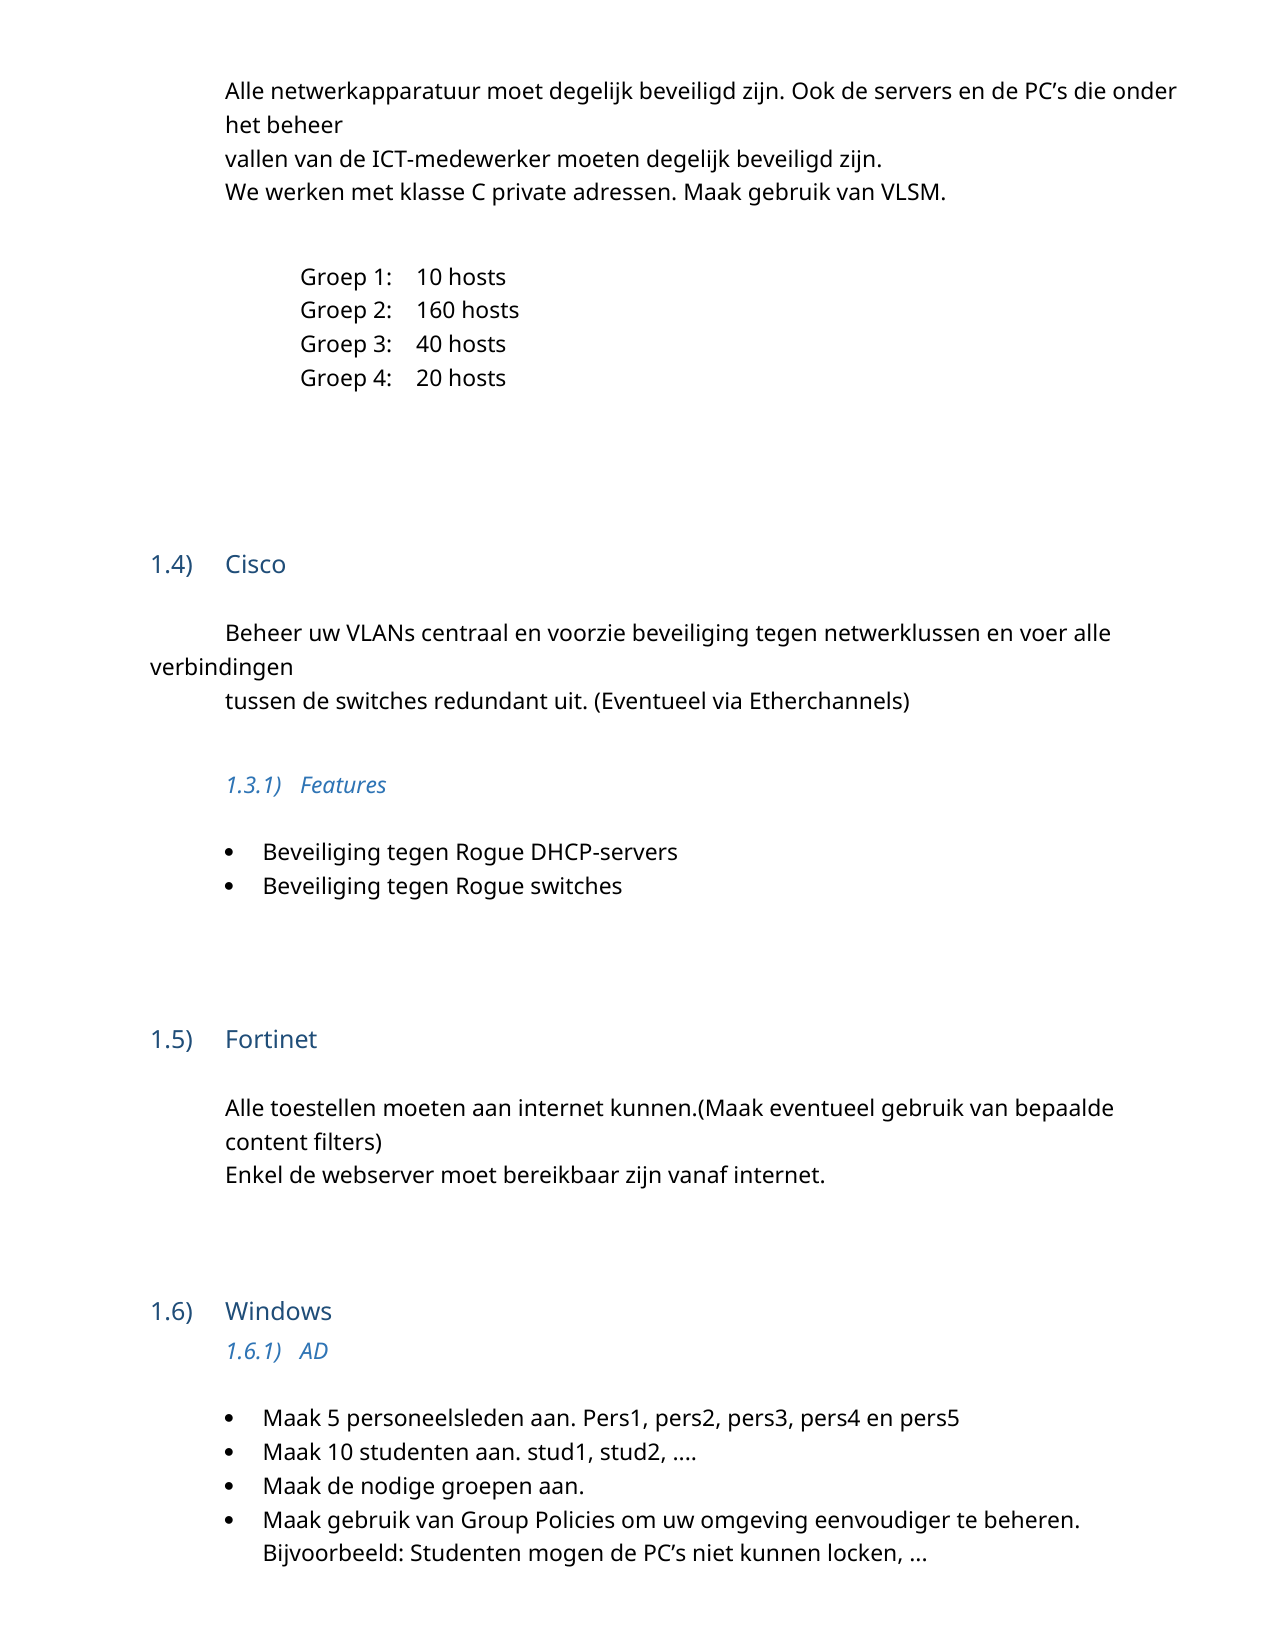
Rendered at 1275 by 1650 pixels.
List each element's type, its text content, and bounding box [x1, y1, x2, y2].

text tussen de switches redundant uit. (Eventueel via Etherchannels) [150, 685, 1200, 716]
list Maak 10 studenten aan. stud1, stud2, .... [225, 1436, 1200, 1467]
text Groep 1: 10 hosts [300, 260, 1200, 292]
subtitle Windows [150, 1294, 1200, 1328]
text Beheer uw VLANs centraal en voorzie beveiliging tegen netwerklussen en voer alle verbindingen [150, 617, 1200, 682]
text Bijvoorbeeld: Studenten mogen de PC’s niet kunnen locken, ... [187, 1537, 1200, 1569]
subtitle Fortinet [150, 1021, 1200, 1055]
list Beveiliging tegen Rogue DHCP‐servers [225, 836, 1200, 868]
list Maak 5 personeelsleden aan. Pers1, pers2, pers3, pers4 en pers5 [225, 1402, 1200, 1434]
list Maak gebruik van Group Policies om uw omgeving eenvoudiger te beheren. [225, 1504, 1200, 1535]
text vallen van de ICT‐medewerker moeten degelijk beveiligd zijn. [225, 142, 1200, 174]
text Groep 4: 20 hosts [300, 362, 1200, 393]
text Enkel de webserver moet bereikbaar zijn vanaf internet. [225, 1159, 1200, 1191]
text Groep 3: 40 hosts [300, 328, 1200, 359]
subtitle 1.6.1) AD [150, 1335, 1200, 1366]
text Groep 2: 160 hosts [300, 294, 1200, 325]
text We werken met klasse C private adressen. Maak gebruik van VLSM. [225, 176, 1200, 207]
subtitle Cisco [150, 547, 1200, 581]
list Maak de nodige groepen aan. [225, 1470, 1200, 1501]
text Alle toestellen moeten aan internet kunnen.(Maak eventueel gebruik van bepaalde content filters) [225, 1092, 1200, 1157]
subtitle 1.3.1) Features [150, 769, 1200, 800]
list Beveiliging tegen Rogue switches [225, 870, 1200, 901]
text Alle netwerkapparatuur moet degelijk beveiligd zijn. Ook de servers en de PC’s die onder het beheer [225, 75, 1200, 140]
